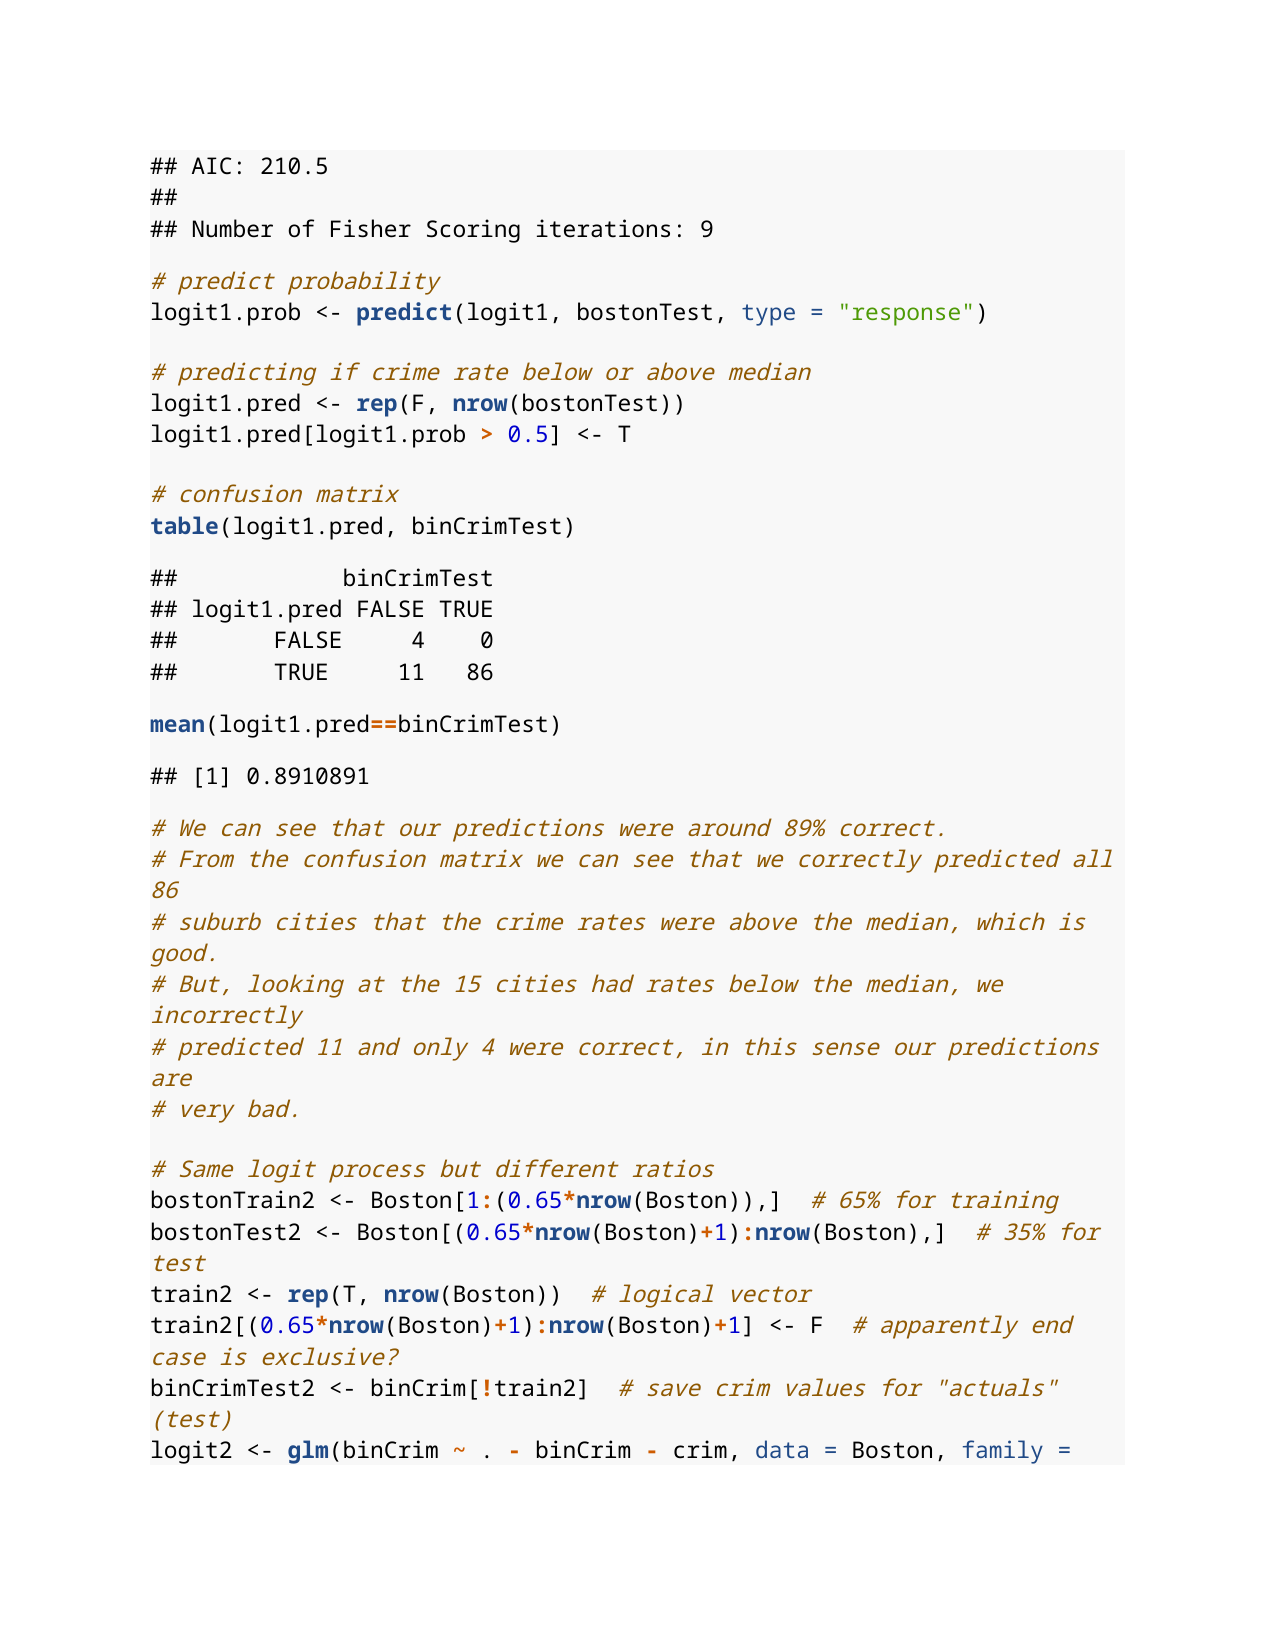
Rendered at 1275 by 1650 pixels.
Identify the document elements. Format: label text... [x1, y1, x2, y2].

text # predict probability logit1.prob <- predict(logit1, bostonTest, type = "response") # predicting if crime rate below or above median logit1.pred <- rep(F, nrow(bostonTest)) logit1.pred[logit1.prob > 0.5] <- T # confusion matrix table(logit1.pred, binCrimTest) [150, 264, 1125, 541]
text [150, 150, 1125, 244]
text ## [1] 0.8910891 [150, 759, 1125, 791]
text ## binCrimTest ## logit1.pred FALSE TRUE ## FALSE 4 0 ## TRUE 11 86 [150, 562, 1125, 687]
text mean(logit1.pred==binCrimTest) [150, 707, 1125, 739]
